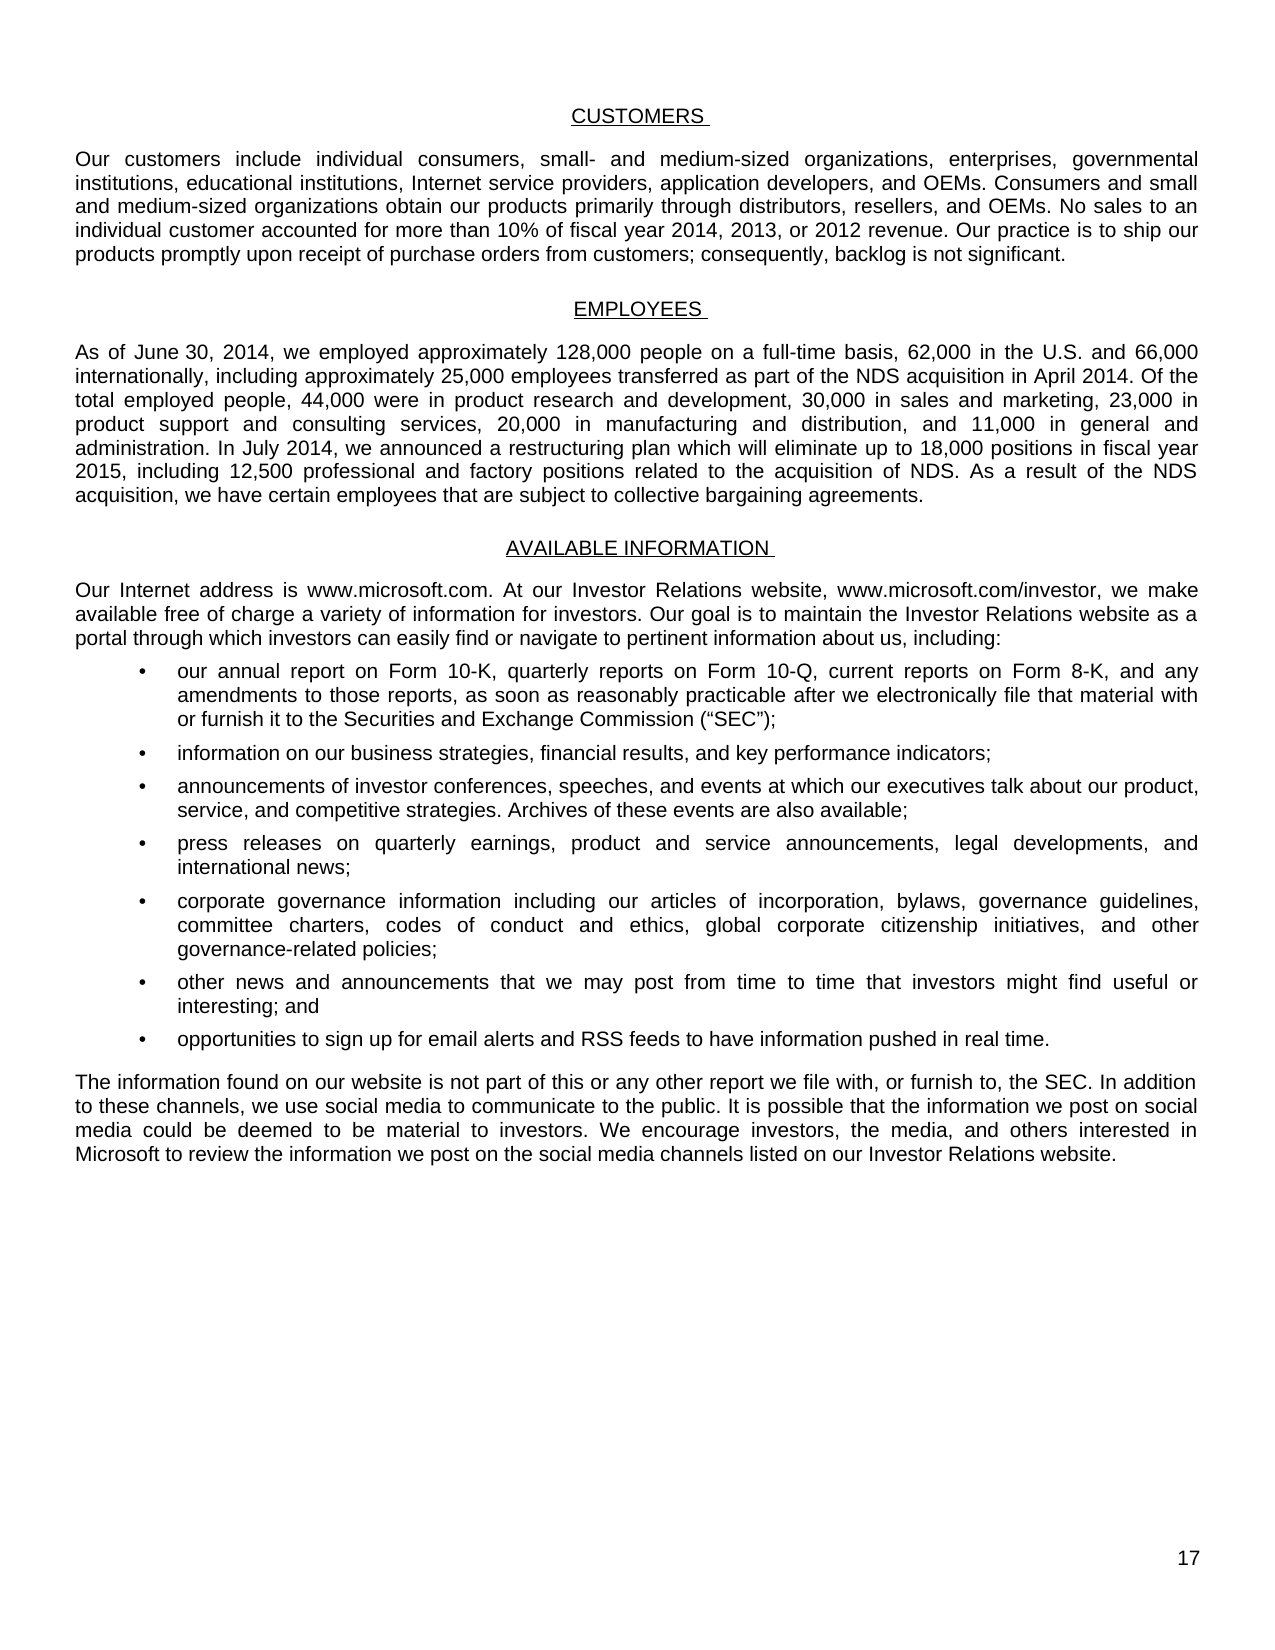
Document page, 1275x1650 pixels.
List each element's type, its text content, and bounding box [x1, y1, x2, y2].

text EMPLOYEES [75, 297, 1200, 321]
text • our annual report on Form 10-K, quarterly reports on Form 10-Q, current reports on Form 8-K, and any amendments to those reports, as soon as reasonably practicable after we electronically file that material with or furnish it to the Securities and Exchange Commission (“SEC”); [139, 659, 1200, 731]
text • corporate governance information including our articles of incorporation, bylaws, governance guidelines, committee charters, codes of conduct and ethics, global corporate citizenship initiatives, and other governance-related policies; [139, 888, 1200, 960]
text • other news and announcements that we may post from time to time that investors might find useful or interesting; and [139, 970, 1200, 1018]
text • information on our business strategies, financial results, and key performance indicators; [139, 741, 1200, 764]
text • announcements of investor conferences, speeches, and events at which our executives talk about our product, service, and competitive strategies. Archives of these events are also available; [139, 774, 1200, 822]
text Our customers include individual consumers, small- and medium-sized organizations, enterprises, governmental institutions, educational institutions, Internet service providers, application developers, and OEMs. Consumers and small and medium-sized organizations obtain our products primarily through distributors, resellers, and OEMs. No sales to an individual customer accounted for more than 10% of fiscal year 2014, 2013, or 2012 revenue. Our practice is to ship our products promptly upon receipt of purchase orders from customers; consequently, backlog is not significant. [75, 146, 1200, 266]
text As of June 30, 2014, we employed approximately 128,000 people on a full-time basis, 62,000 in the U.S. and 66,000 internationally, including approximately 25,000 employees transferred as part of the NDS acquisition in April 2014. Of the total employed people, 44,000 were in product research and development, 30,000 in sales and marketing, 23,000 in product support and consulting services, 20,000 in manufacturing and distribution, and 11,000 in general and administration. In July 2014, we announced a restructuring plan which will eliminate up to 18,000 positions in fiscal year 2015, including 12,500 professional and factory positions related to the acquisition of NDS. As a result of the NDS acquisition, we have certain employees that are subject to collective bargaining agreements. [75, 339, 1200, 507]
text • press releases on quarterly earnings, product and service announcements, legal developments, and international news; [139, 831, 1200, 879]
text Our Internet address is www.microsoft.com. At our Investor Relations website, www.microsoft.com/investor, we make available free of charge a variety of information for investors. Our goal is to maintain the Investor Relations website as a portal through which investors can easily find or navigate to pertinent information about us, including: [75, 578, 1200, 650]
text • opportunities to sign up for email alerts and RSS feeds to have information pushed in real time. [139, 1027, 1200, 1051]
text The information found on our website is not part of this or any other report we file with, or furnish to, the SEC. In addition to these channels, we use social media to communicate to the public. It is possible that the information we post on social media could be deemed to be material to investors. We encourage investors, the media, and others interested in Microsoft to review the information we post on the social media channels listed on our Investor Relations website. [75, 1070, 1200, 1166]
text CUSTOMERS [75, 104, 1200, 128]
text AVAILABLE INFORMATION [75, 535, 1200, 559]
